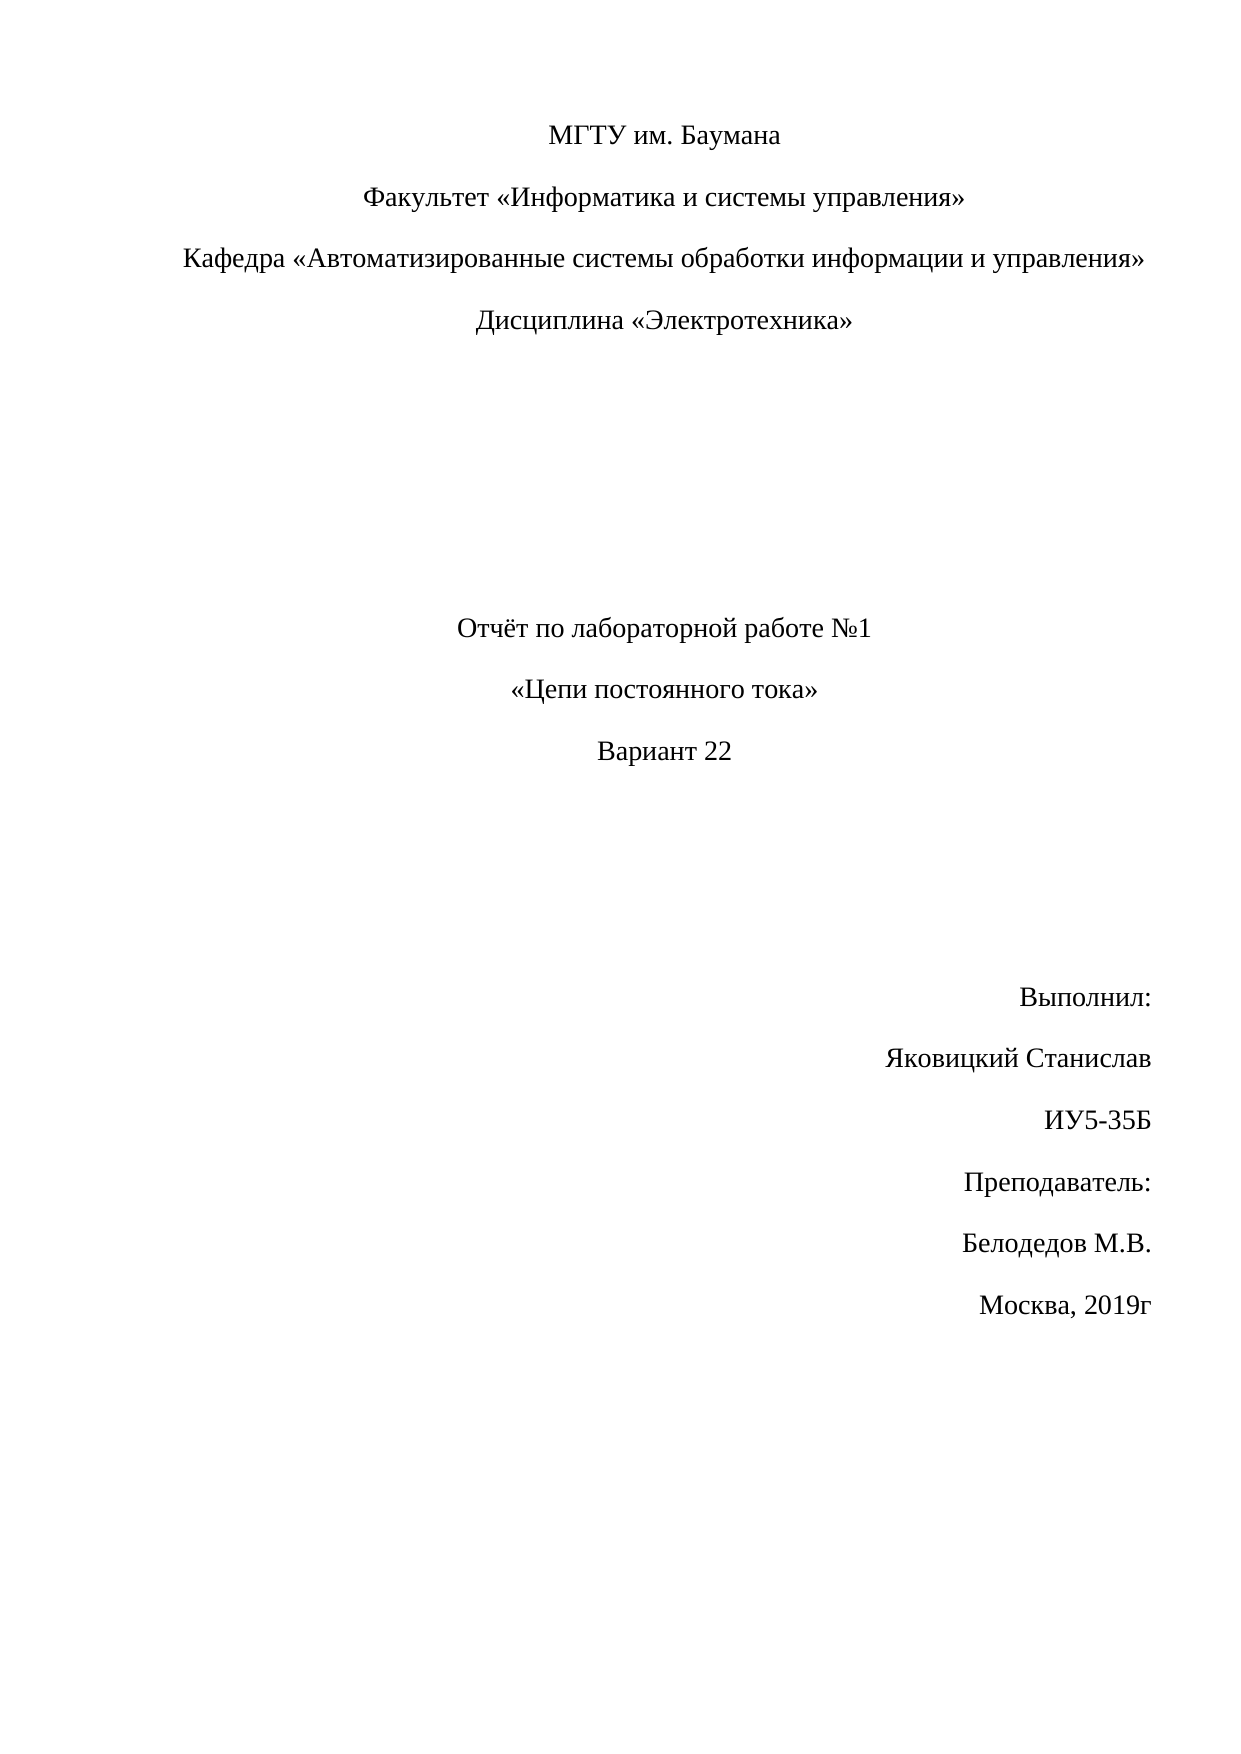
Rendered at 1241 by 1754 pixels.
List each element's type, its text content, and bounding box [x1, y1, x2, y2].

text Выполнил: [177, 980, 1152, 1012]
text Отчёт по лабораторной работе №1 [177, 611, 1152, 643]
text МГТУ им. Баумана [177, 118, 1152, 151]
text ИУ5-35Б [177, 1103, 1152, 1136]
text Яковицкий Станислав [177, 1042, 1152, 1074]
text Факультет «Информатика и системы управления» [177, 180, 1152, 212]
text Вариант 22 [177, 734, 1152, 766]
text Кафедра «Автоматизированные системы обработки информации и управления» [177, 241, 1152, 274]
text Преподаватель: [177, 1165, 1152, 1197]
text Москва, 2019г [177, 1288, 1152, 1320]
text «Цепи постоянного тока» [177, 672, 1152, 704]
text Белодедов М.В. [177, 1226, 1152, 1259]
text Дисциплина «Электротехника» [177, 303, 1152, 335]
